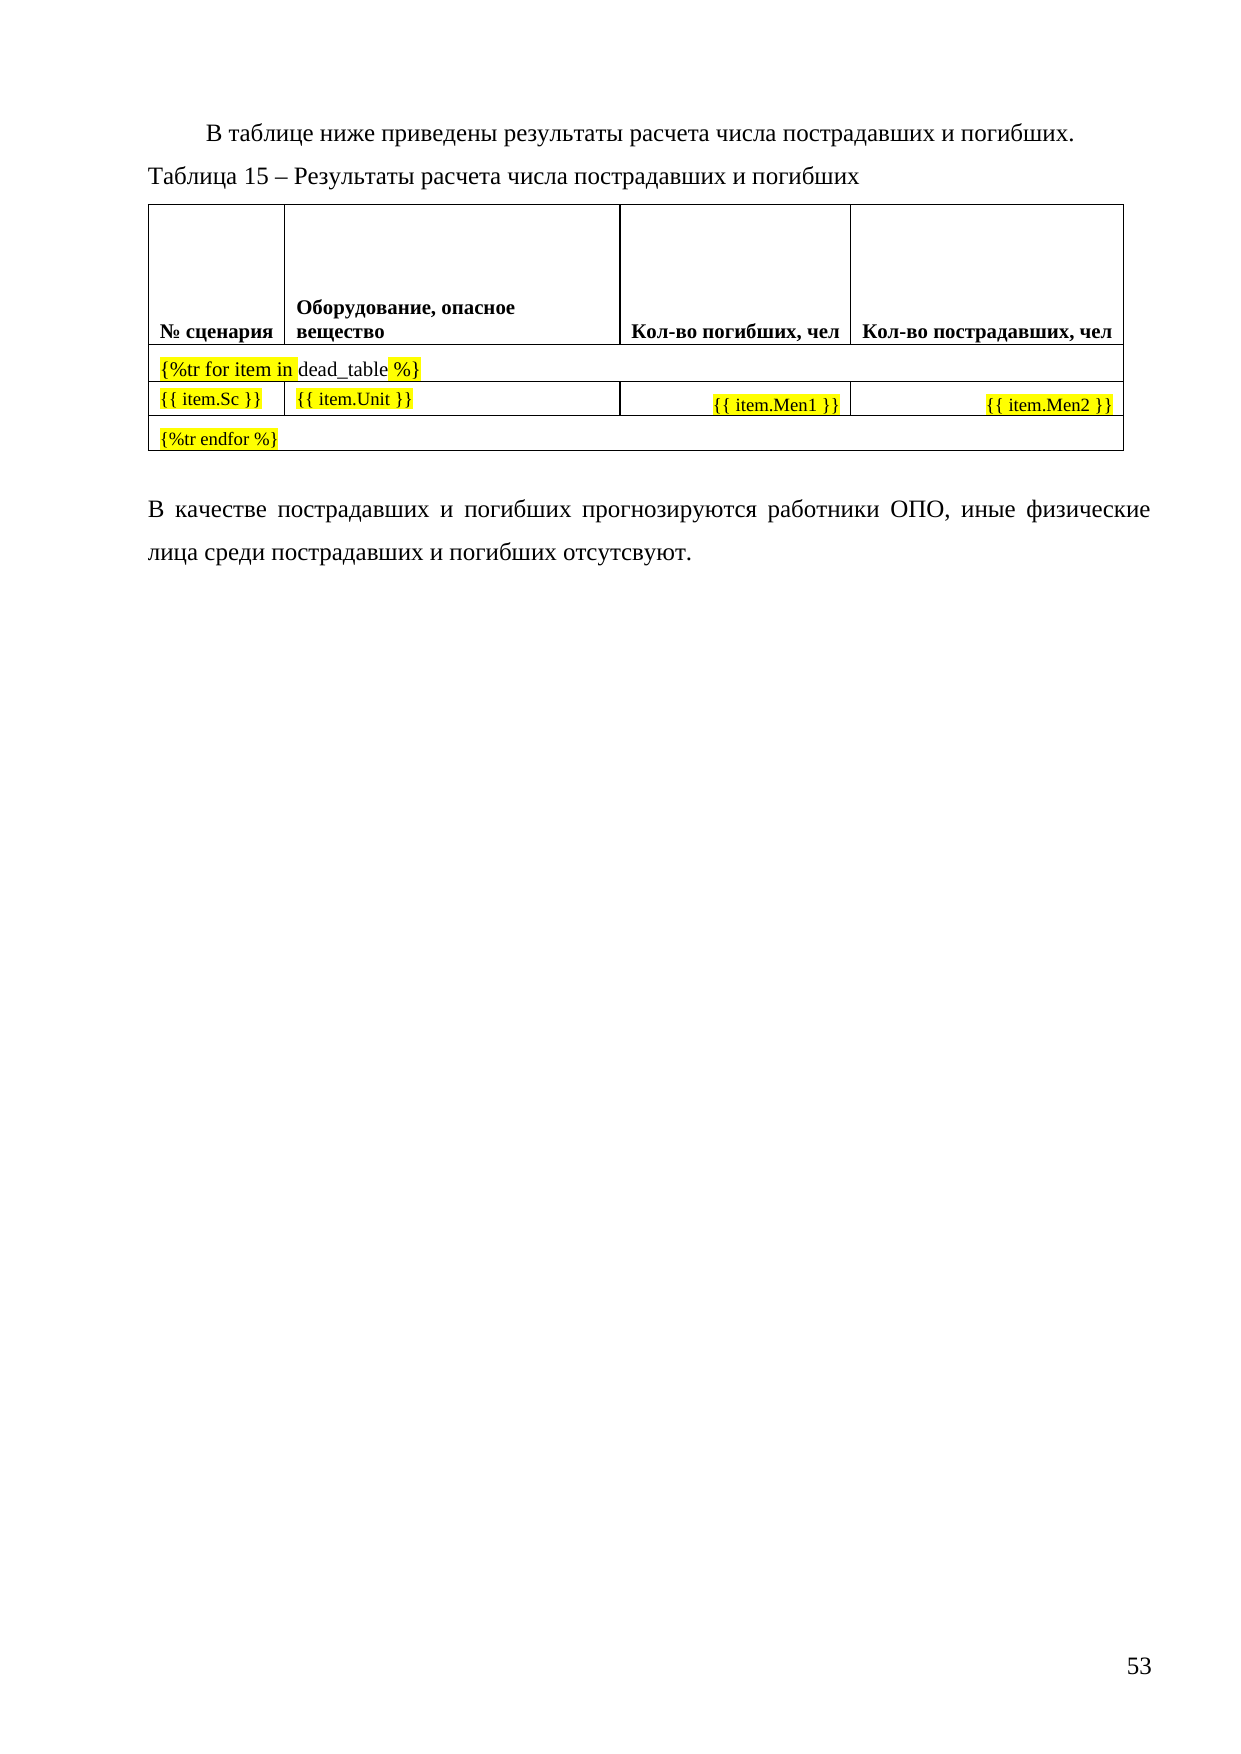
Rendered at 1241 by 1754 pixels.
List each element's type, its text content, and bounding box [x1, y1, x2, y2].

text В таблице ниже приведены результаты расчета числа пострадавших и погибших. [148, 118, 1152, 147]
table_cell {{ item.Unit }} [285, 382, 619, 415]
table_header Кол-во погибших, чел [621, 205, 850, 343]
table_header Кол-во пострадавших, чел [851, 205, 1123, 343]
table_cell {{ item.Men2 }} [851, 382, 1123, 415]
table_cell {{ item.Sc }} [149, 382, 284, 415]
text Таблица 15 – Результаты расчета числа пострадавших и погибших [148, 161, 1152, 190]
table_cell {%tr endfor %} [149, 416, 1123, 450]
table_cell {%tr for item in dead_table %} [149, 345, 1123, 381]
table_header № сценария [149, 205, 284, 343]
table_header Оборудование, опасное вещество [285, 205, 619, 343]
text В качестве пострадавших и погибших прогнозируются работники ОПО, иные физические лица среди пострадавших и погибших отсутсвуют. [148, 494, 1152, 566]
table_cell {{ item.Men1 }} [621, 382, 850, 415]
